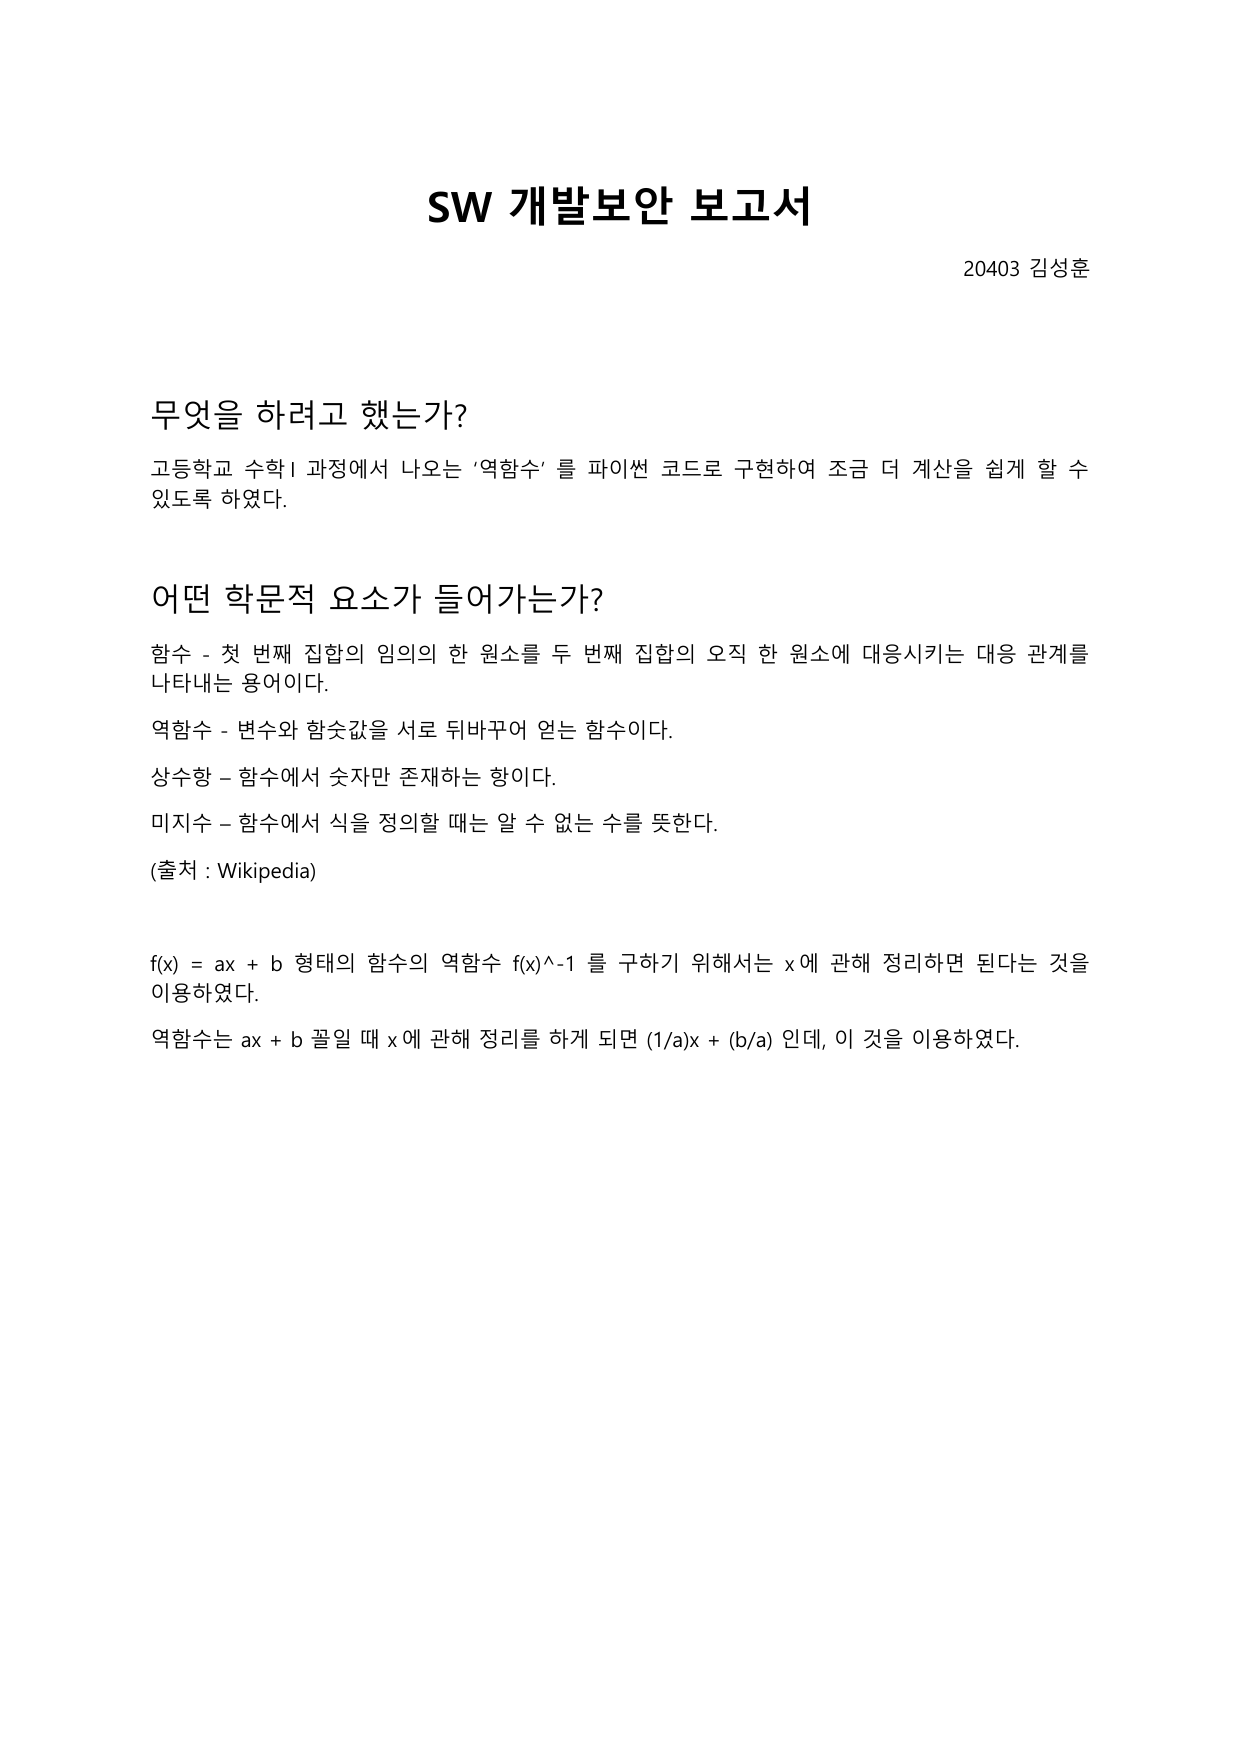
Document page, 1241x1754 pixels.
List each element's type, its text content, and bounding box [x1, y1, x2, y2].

text (출처 : Wikipedia) [150, 855, 1090, 883]
text 상수항 – 함수에서 숫자만 존재하는 항이다. [150, 762, 1090, 790]
text 역함수 - 변수와 함숫값을 서로 뒤바꾸어 얻는 함수이다. [150, 716, 1090, 743]
text 20403 김성훈 [150, 254, 1090, 281]
text 무엇을 하려고 했는가? [150, 393, 1090, 435]
text 미지수 – 함수에서 식을 정의할 때는 알 수 없는 수를 뜻한다. [150, 809, 1090, 837]
text f(x) = ax + b 형태의 함수의 역함수 f(x)^-1 를 구하기 위해서는 x에 관해 정리하면 된다는 것을 이용하였다. [150, 948, 1090, 1006]
text 함수 - 첫 번째 집합의 임의의 한 원소를 두 번째 집합의 오직 한 원소에 대응시키는 대응 관계를 나타내는 용어이다. [150, 639, 1090, 697]
text 어떤 학문적 요소가 들어가는가? [150, 578, 1090, 619]
text 역함수는 ax + b 꼴일 때 x에 관해 정리를 하게 되면 (1/a)x + (b/a) 인데, 이 것을 이용하였다. [150, 1025, 1090, 1053]
text 고등학교 수학I 과정에서 나오는 ‘역함수’ 를 파이썬 코드로 구현하여 조금 더 계산을 쉽게 할 수 있도록 하였다. [150, 455, 1090, 512]
text SW 개발보안 보고서 [150, 177, 1090, 233]
